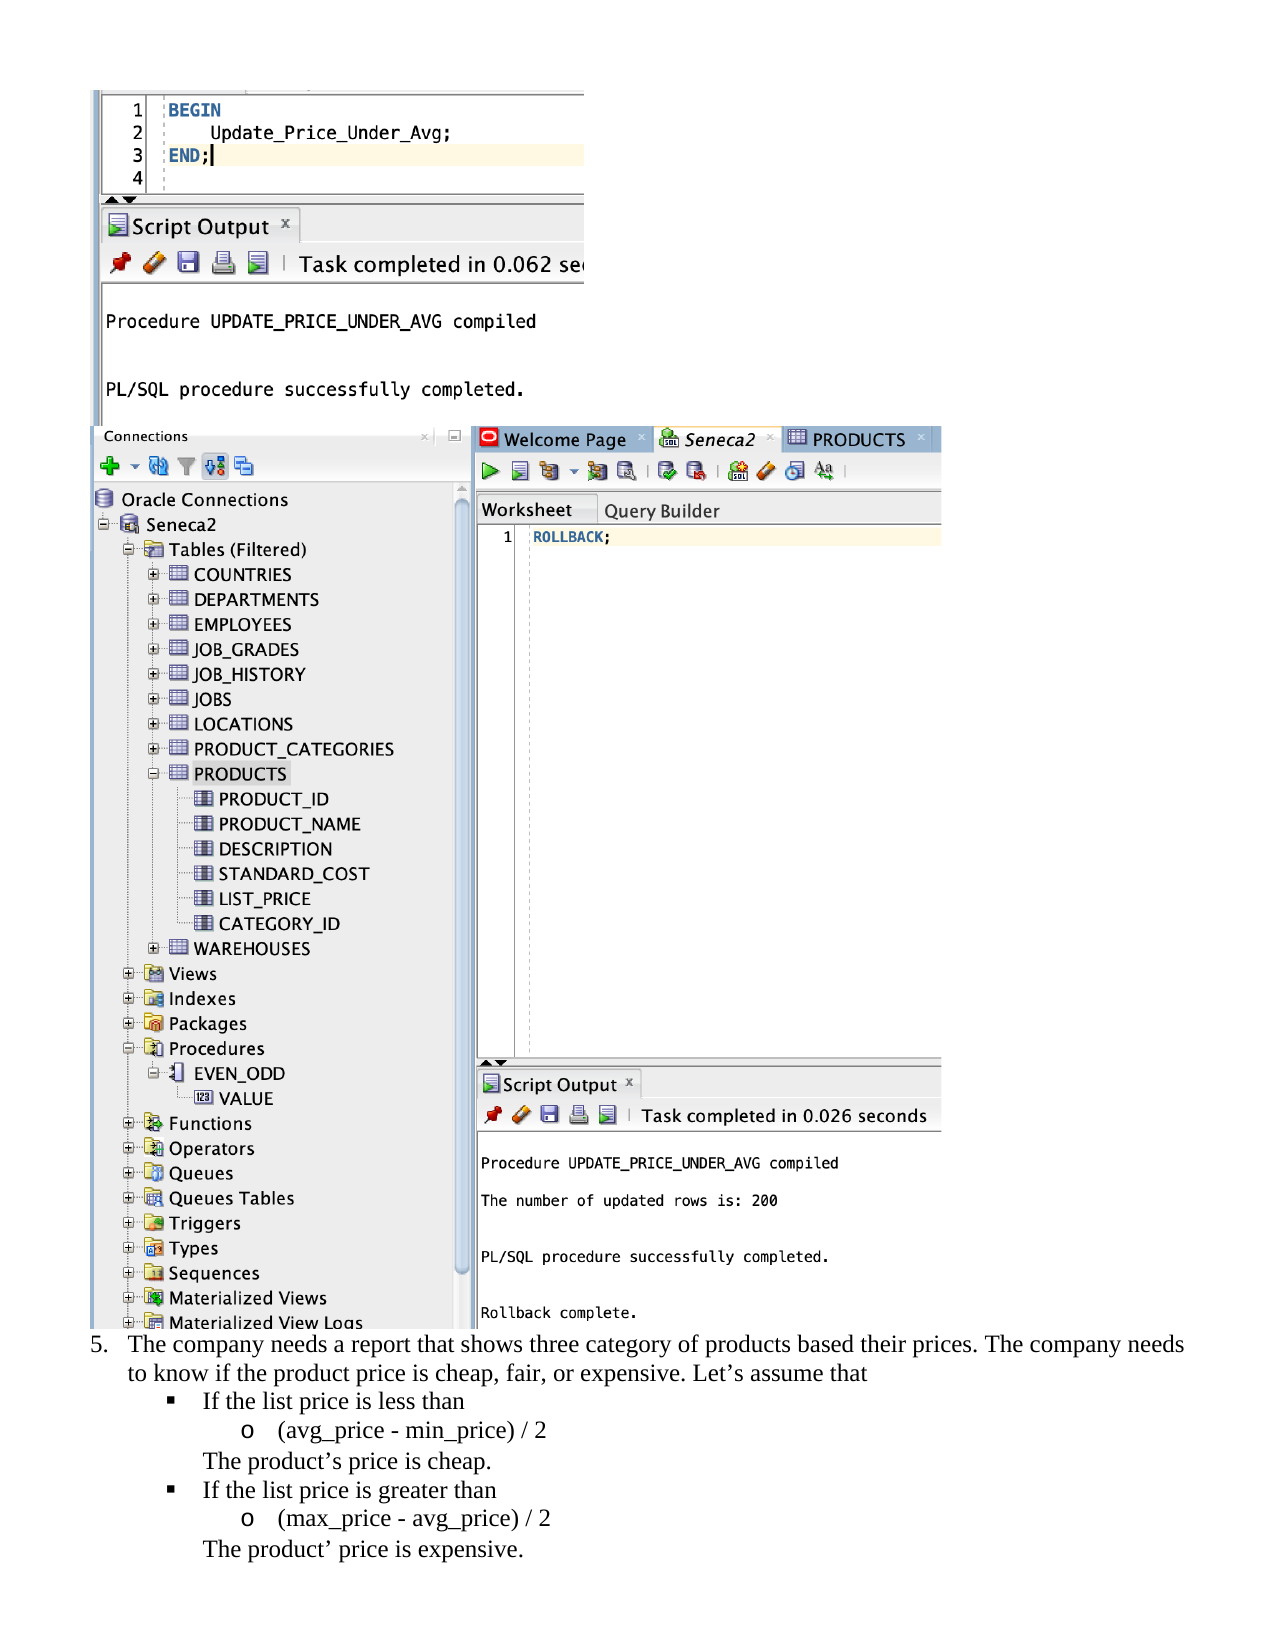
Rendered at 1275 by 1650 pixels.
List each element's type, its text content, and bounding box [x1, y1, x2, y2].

list The product’ price is expensive. [202, 1534, 1185, 1563]
list If the list price is greater than [165, 1475, 1185, 1503]
list (avg_price - min_price) / 2 [240, 1415, 1185, 1446]
list The product’s price is cheap. [202, 1446, 1185, 1475]
list The company needs a report that shows three category of products based their prices. The company needs to know if the product price is cheap, fair, or expensive. Let’s assume that [90, 1329, 1185, 1386]
list If the list price is less than [165, 1386, 1185, 1415]
picture [90, 90, 942, 1329]
list (max_price - avg_price) / 2 [240, 1503, 1185, 1534]
